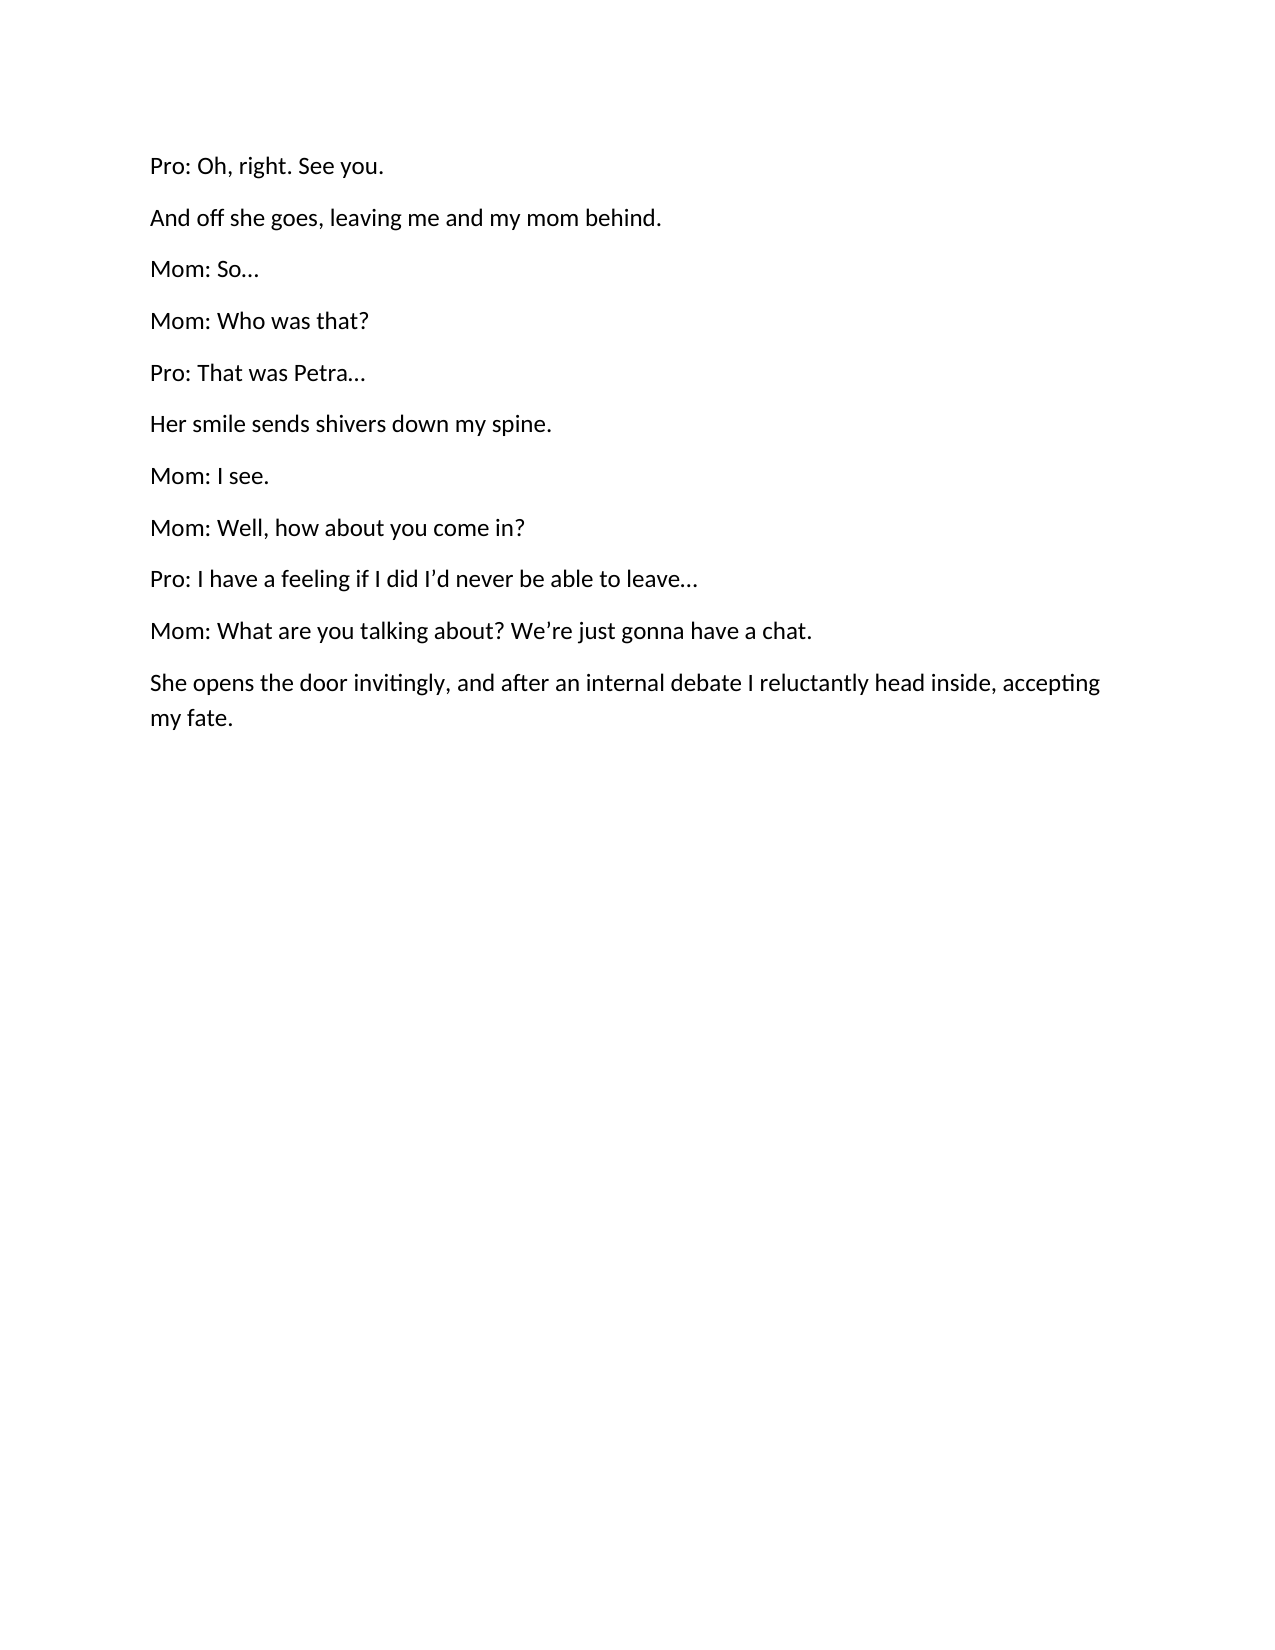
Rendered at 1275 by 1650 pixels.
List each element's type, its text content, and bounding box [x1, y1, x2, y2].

text Mom: Who was that? [150, 305, 1125, 336]
text Mom: Well, how about you come in? [150, 512, 1125, 542]
text Pro: I have a feeling if I did I’d never be able to leave… [150, 563, 1125, 594]
text Mom: So… [150, 253, 1125, 284]
text She opens the door invitingly, and after an internal debate I reluctantly head inside, accepting my fate. [150, 667, 1125, 732]
text Her smile sends shivers down my spine. [150, 408, 1125, 439]
text Mom: What are you talking about? We’re just gonna have a chat. [150, 615, 1125, 646]
text And off she goes, leaving me and my mom behind. [150, 202, 1125, 232]
text Mom: I see. [150, 460, 1125, 491]
text Pro: Oh, right. See you. [150, 150, 1125, 181]
text Pro: That was Petra… [150, 357, 1125, 387]
